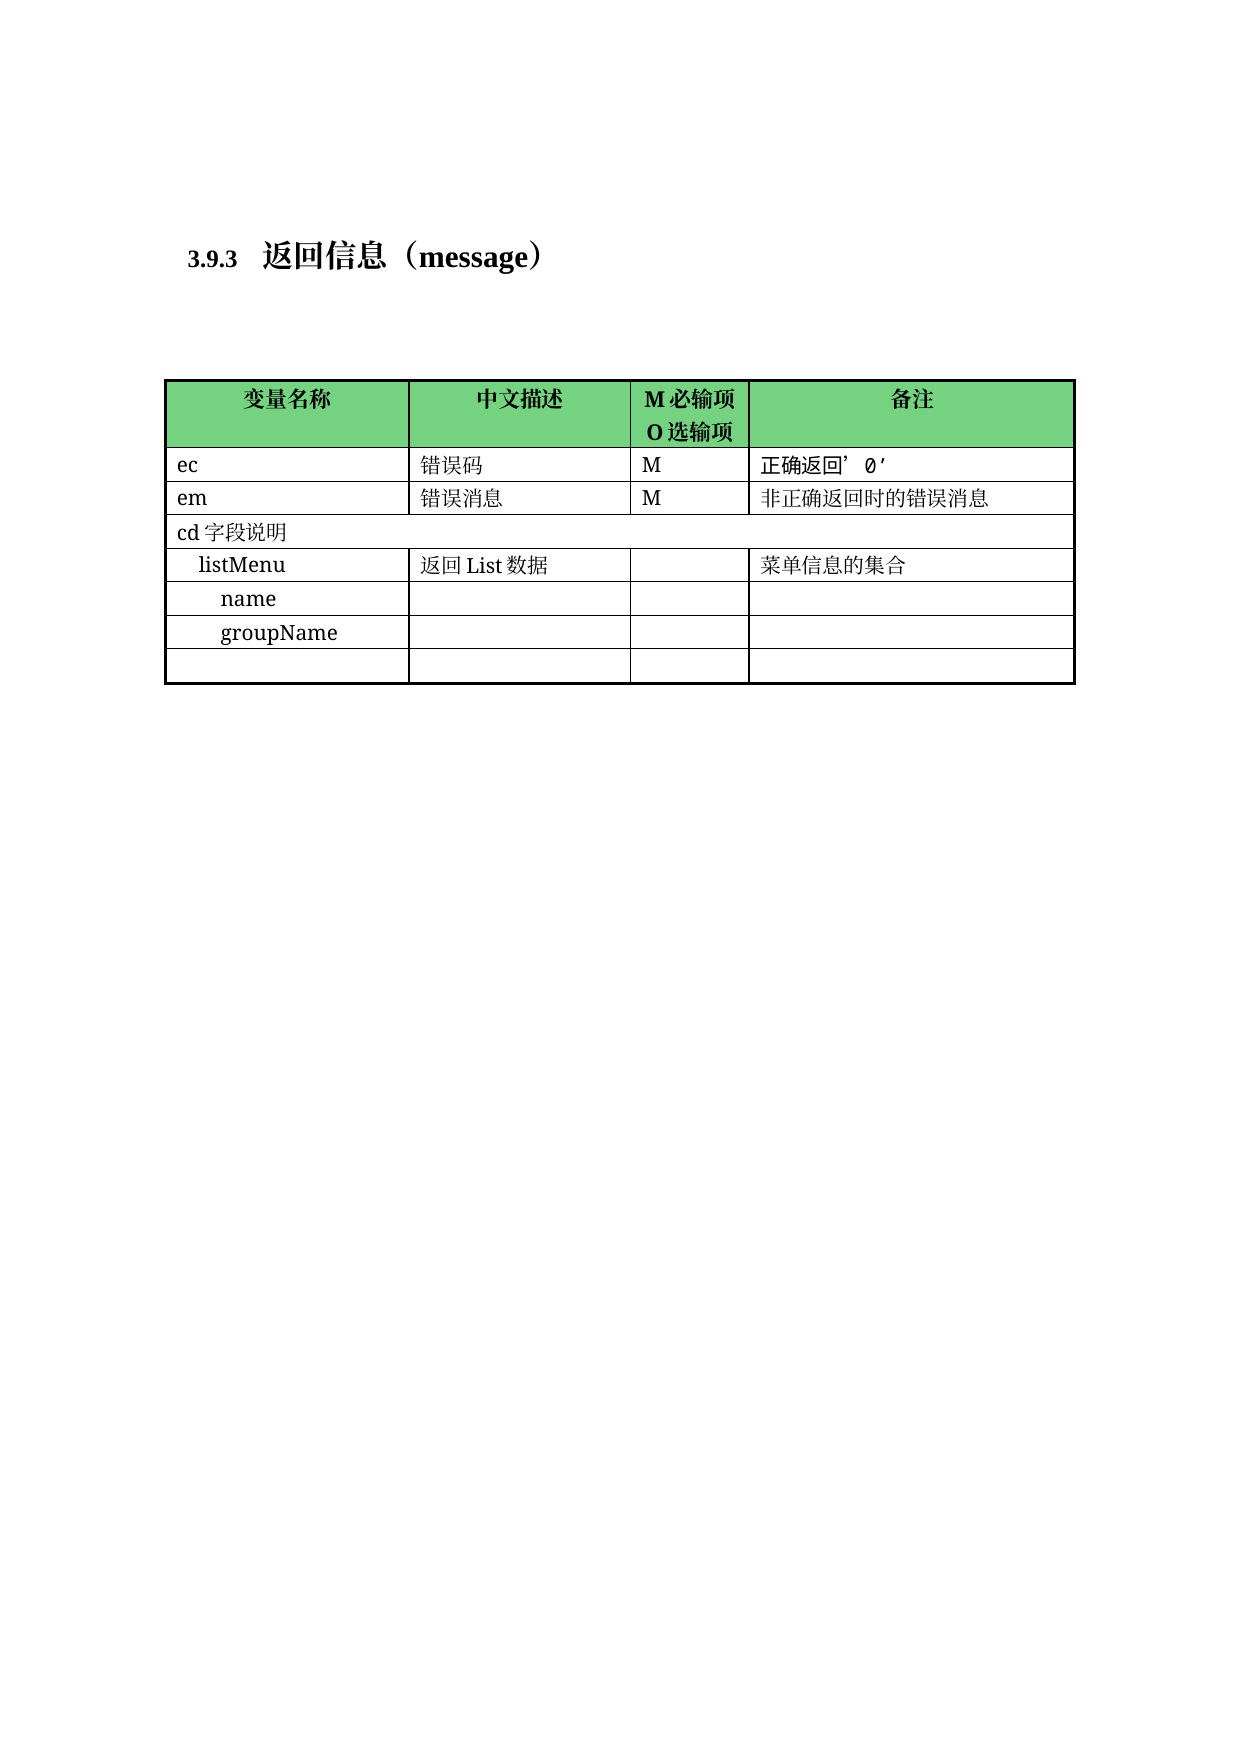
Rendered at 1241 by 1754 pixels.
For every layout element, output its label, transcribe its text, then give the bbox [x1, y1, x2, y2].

table_cell [410, 649, 630, 682]
table_cell M [631, 482, 748, 514]
table_cell 非正确返回时的错误消息 [750, 482, 1073, 514]
table_cell groupName [167, 616, 408, 648]
table_cell [750, 582, 1073, 615]
table_cell name [167, 582, 408, 615]
table_cell cd字段说明 [167, 515, 1073, 548]
table_cell em [167, 482, 408, 514]
table_cell [631, 616, 748, 648]
subtitle 返回信息（message） [187, 222, 1053, 287]
table_cell 正确返回’0’ [750, 448, 1073, 481]
table_cell [167, 649, 408, 682]
table_cell [631, 549, 748, 581]
table_cell [410, 582, 630, 615]
table_cell [631, 582, 748, 615]
table_cell M [631, 448, 748, 481]
table_cell 错误码 [410, 448, 630, 481]
table_cell [750, 649, 1073, 682]
table_header 备注 [750, 382, 1073, 447]
table_cell [631, 649, 748, 682]
table_cell ec [167, 448, 408, 481]
table_cell 返回List数据 [410, 549, 630, 581]
table_cell listMenu [167, 549, 408, 581]
table_header M必输项 O选输项 [631, 382, 748, 447]
table_header 中文描述 [410, 382, 630, 447]
table_header 变量名称 [167, 382, 408, 447]
table_cell [750, 616, 1073, 648]
table_cell 菜单信息的集合 [750, 549, 1073, 581]
table_cell 错误消息 [410, 482, 630, 514]
table_cell [410, 616, 630, 648]
